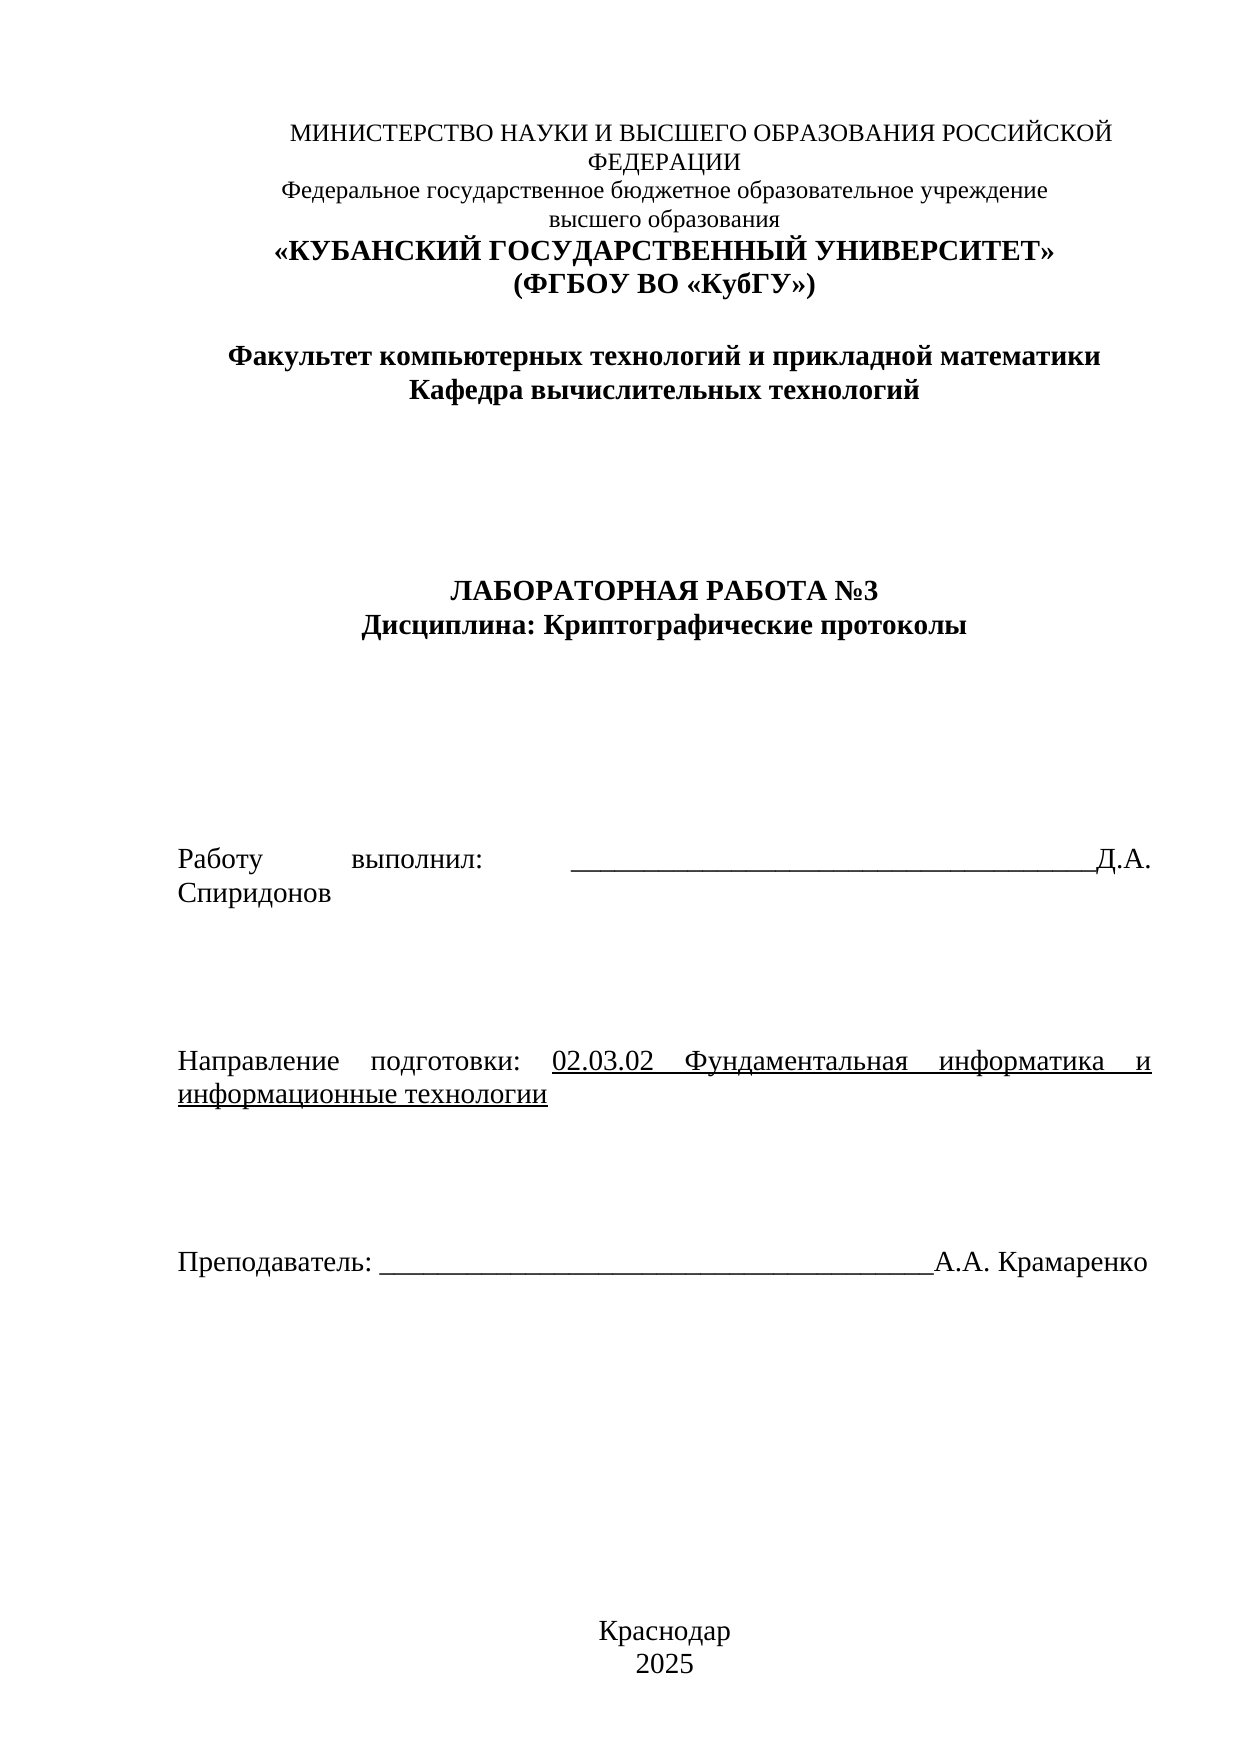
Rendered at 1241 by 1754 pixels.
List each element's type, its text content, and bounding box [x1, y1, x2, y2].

text Работу выполнил: ____________________________________Д.А. Спиридонов [177, 842, 1152, 909]
text Федеральное государственное бюджетное образовательное учреждение [177, 176, 1152, 204]
text «КУБАНСКИЙ ГОСУДАРСТВЕННЫЙ УНИВЕРСИТЕТ» [177, 233, 1152, 267]
text высшего образования [177, 204, 1152, 233]
text (ФГБОУ ВО «КубГУ») [177, 267, 1152, 300]
text Министерство науки и высшего образования Российской Федерации [177, 118, 1152, 176]
text Дисциплина: Криптографические протоколы [177, 607, 1152, 640]
text Факультет компьютерных технологий и прикладной математики [177, 338, 1152, 372]
text ЛАБОРАТОРНАЯ РАБОТА №3 [177, 573, 1152, 607]
text Направление подготовки: 02.03.02 Фундаментальная информатика и информационные технологии [177, 1043, 1152, 1110]
text Кафедра вычислительных технологий [177, 372, 1152, 406]
text Преподаватель: ______________________________________А.А. Крамаренко [177, 1244, 1152, 1278]
